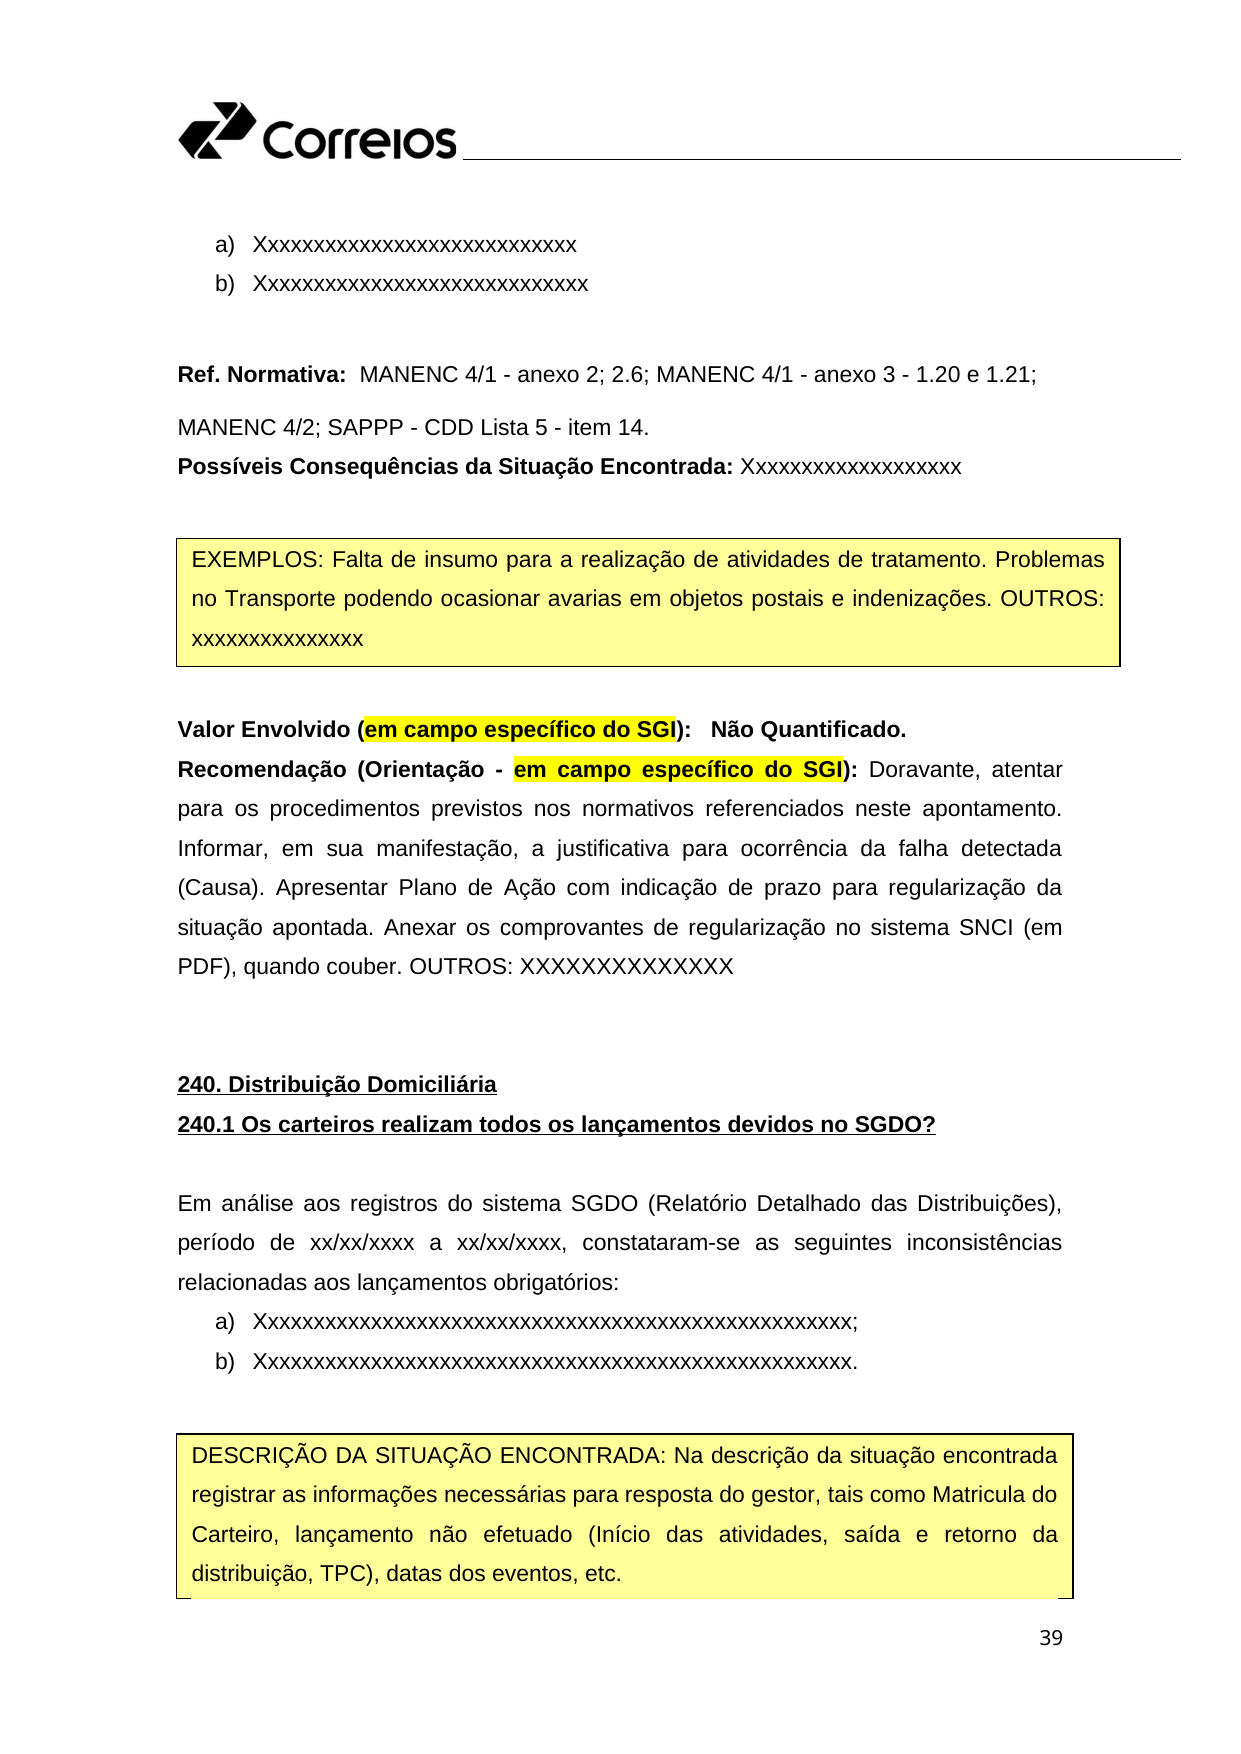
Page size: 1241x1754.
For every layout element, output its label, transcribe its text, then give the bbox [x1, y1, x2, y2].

list Xxxxxxxxxxxxxxxxxxxxxxxxxxxxx [215, 270, 1063, 296]
picture [178, 102, 457, 159]
text 240. Distribuição Domiciliária [177, 1071, 1063, 1098]
list Xxxxxxxxxxxxxxxxxxxxxxxxxxxxxxxxxxxxxxxxxxxxxxxxxxxx. [215, 1348, 1063, 1374]
text MANENC 4/2; SAPPP - CDD Lista 5 - item 14. [177, 413, 1063, 440]
list Xxxxxxxxxxxxxxxxxxxxxxxxxxxxxxxxxxxxxxxxxxxxxxxxxxxx; [215, 1308, 1063, 1334]
text Em análise aos registros do sistema SGDO (Relatório Detalhado das Distribuições), período de xx/xx/xxxx a xx/xx/xxxx, constataram-se as seguintes inconsistências relacionadas aos lançamentos obrigatórios: [177, 1190, 1063, 1295]
list Xxxxxxxxxxxxxxxxxxxxxxxxxxxx [215, 231, 1063, 257]
text Ref. Normativa: MANENC 4/1 - anexo 2; 2.6; MANENC 4/1 - anexo 3 - 1.20 e 1.21; [177, 361, 1063, 388]
text Recomendação (Orientação - em campo específico do SGI): Doravante, atentar para os procedimentos previstos nos normativos referenciados neste apontamento. Informar, em sua manifestação, a justificativa para ocorrência da falha detectada (Causa). Apresentar Plano de Ação com indicação de prazo para regularização da situação apontada. Anexar os comprovantes de regularização no sistema SNCI (em PDF), quando couber. OUTROS: XXXXXXXXXXXXXX [177, 756, 1063, 979]
text 240.1 Os carteiros realizam todos os lançamentos devidos no SGDO? [177, 1111, 1063, 1137]
text Possíveis Consequências da Situação Encontrada: Xxxxxxxxxxxxxxxxxxx [177, 453, 1063, 479]
text Valor Envolvido (em campo específico do SGI): Não Quantificado. [177, 667, 1063, 742]
